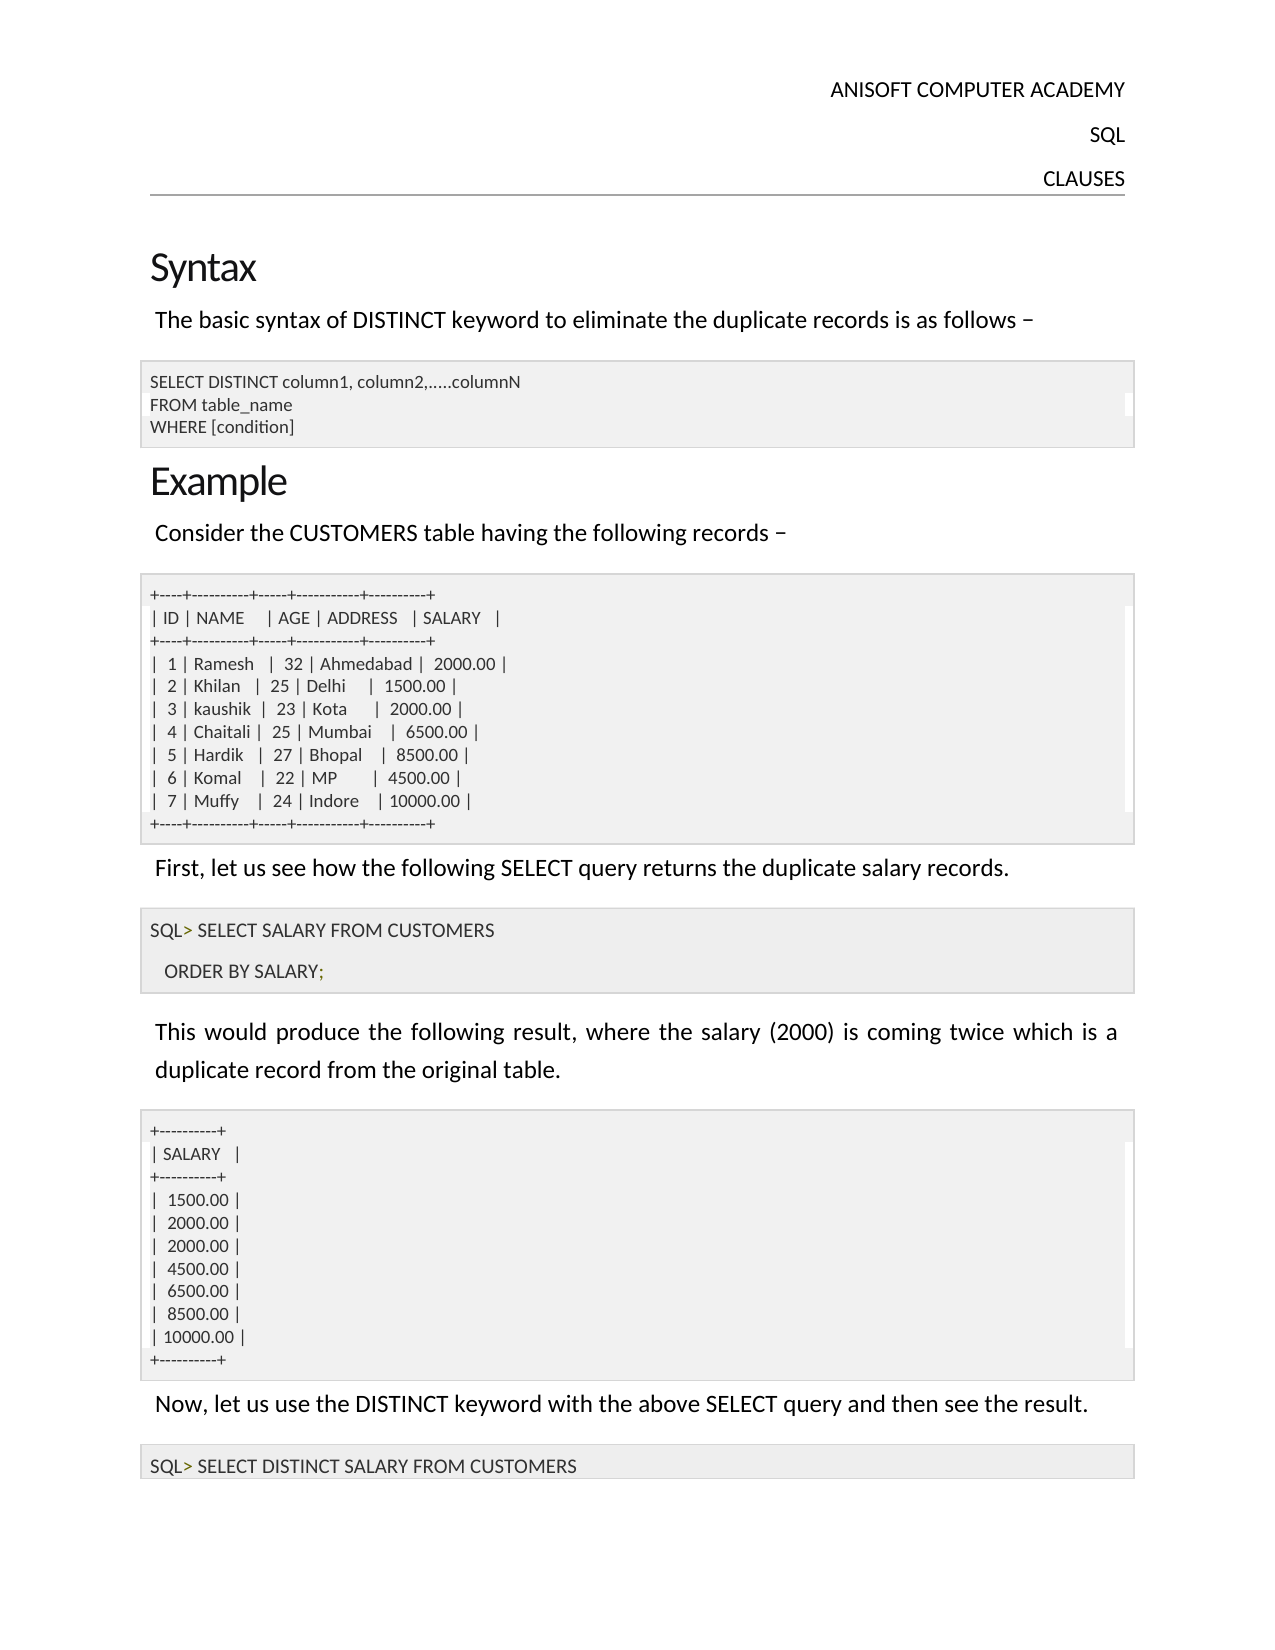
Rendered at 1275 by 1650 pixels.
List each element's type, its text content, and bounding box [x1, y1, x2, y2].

text +----+----------+-----+-----------+----------+ [150, 629, 1125, 652]
text | 6 | Komal | 22 | MP | 4500.00 | [150, 766, 1125, 789]
text | 1 | Ramesh | 32 | Ahmedabad | 2000.00 | [150, 652, 1125, 675]
text SQL> SELECT DISTINCT SALARY FROM CUSTOMERS [142, 1445, 1133, 1478]
text | 2000.00 | [150, 1211, 1125, 1234]
text | 7 | Muffy | 24 | Indore | 10000.00 | [150, 789, 1125, 802]
text +----------+ [150, 1165, 1125, 1188]
text | 8500.00 | [150, 1303, 1125, 1326]
subtitle Example [150, 453, 1120, 506]
text | 4500.00 | [150, 1257, 1125, 1280]
text This would produce the following result, where the salary (2000) is coming twice which is a duplicate record from the original table. [155, 1009, 1120, 1084]
text | 6500.00 | [150, 1280, 1125, 1303]
text | 1500.00 | [150, 1188, 1125, 1211]
text Now, let us use the DISTINCT keyword with the above SELECT query and then see the result. [155, 1381, 1120, 1419]
text +----+----------+-----+-----------+----------+ [142, 802, 1133, 843]
text Consider the CUSTOMERS table having the following records − [155, 511, 1120, 548]
text SQL> SELECT SALARY FROM CUSTOMERS [142, 909, 1133, 943]
text +----+----------+-----+-----------+----------+ [142, 575, 1133, 606]
text | 3 | kaushik | 23 | Kota | 2000.00 | [150, 698, 1125, 721]
text The basic syntax of DISTINCT keyword to eliminate the duplicate records is as follows − [155, 297, 1120, 335]
text +----------+ [142, 1111, 1133, 1142]
text +----------+ [142, 1338, 1133, 1380]
text | 2000.00 | [150, 1234, 1125, 1257]
text | ID | NAME | AGE | ADDRESS | SALARY | [150, 606, 1125, 629]
text | SALARY | [150, 1142, 1125, 1165]
subtitle Syntax [150, 240, 1120, 292]
text SELECT DISTINCT column1, column2,.....columnN [142, 362, 1133, 393]
text WHERE [condition] [142, 406, 1133, 447]
text First, let us see how the following SELECT query returns the duplicate salary records. [155, 845, 1120, 882]
text | 5 | Hardik | 27 | Bhopal | 8500.00 | [150, 743, 1125, 766]
text FROM table_name [150, 393, 1125, 406]
text ORDER BY SALARY; [142, 948, 1133, 992]
text | 4 | Chaitali | 25 | Mumbai | 6500.00 | [150, 721, 1125, 743]
text | 2 | Khilan | 25 | Delhi | 1500.00 | [150, 675, 1125, 698]
